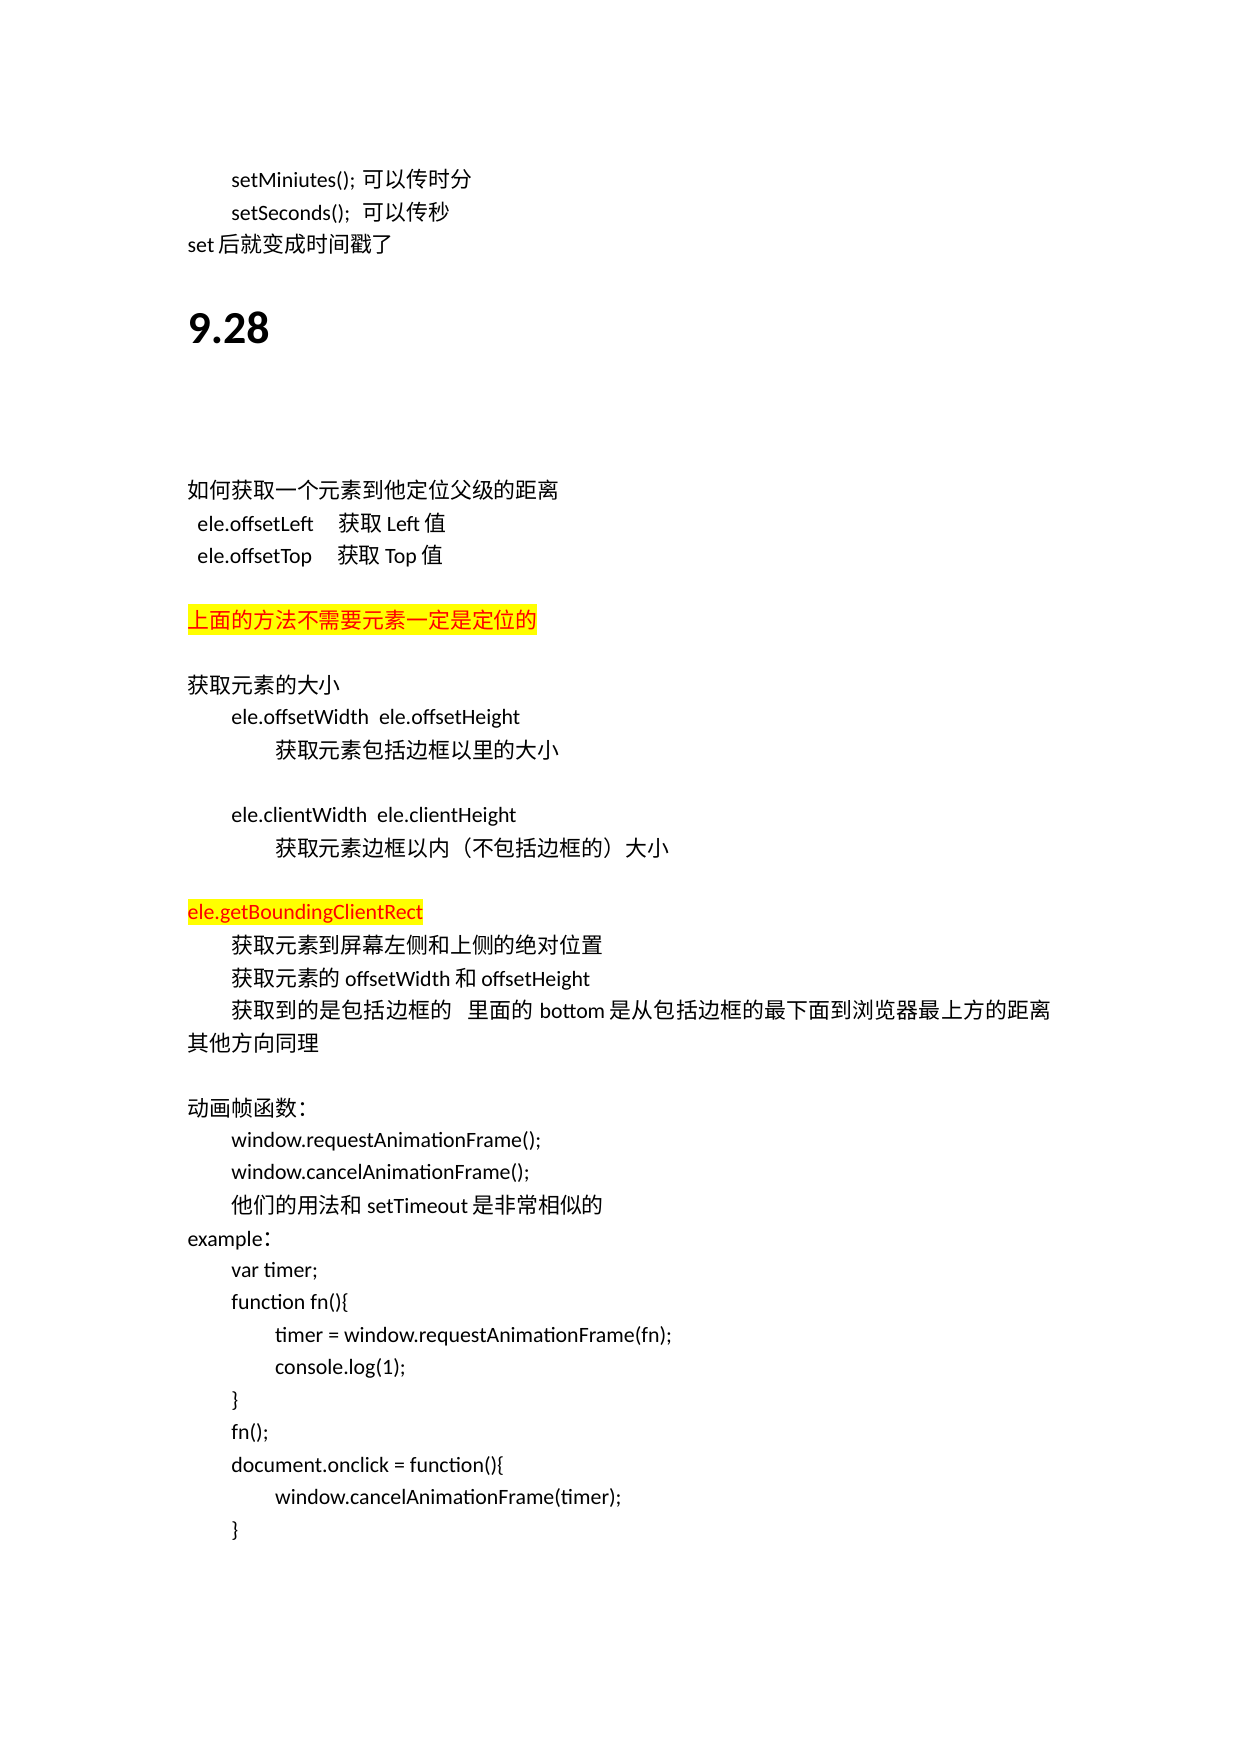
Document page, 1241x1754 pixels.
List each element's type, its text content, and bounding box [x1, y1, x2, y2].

text console.log(1); [187, 1351, 1053, 1383]
text fn(); [187, 1416, 1053, 1448]
text window.cancelAnimationFrame(timer); [187, 1481, 1053, 1513]
text ele.offsetTop 获取Top值 [187, 538, 1053, 571]
text } [187, 1383, 1053, 1416]
text 上面的方法不需要元素一定是定位的 [187, 603, 1053, 636]
text 动画帧函数： window.requestAnimationFrame(); [187, 1091, 1053, 1156]
text setSeconds(); 可以传秒 [187, 194, 1053, 227]
text function fn(){ [187, 1286, 1053, 1318]
text var timer; [187, 1253, 1053, 1286]
text ele.getBoundingClientRect [187, 896, 1053, 928]
text ele.offsetLeft 获取Left值 [187, 506, 1053, 538]
text example： [187, 1221, 1053, 1253]
text document.onclick = function(){ [187, 1448, 1053, 1481]
text window.cancelAnimationFrame(); [187, 1156, 1053, 1188]
text timer = window.requestAnimationFrame(fn); [187, 1318, 1053, 1351]
text 获取到的是包括边框的 里面的bottom是从包括边框的最下面到浏览器最上方的距离 其他方向同理 [187, 993, 1053, 1058]
text setMiniutes(); 可以传时分 [187, 162, 1053, 194]
text 获取元素的大小 [187, 668, 1053, 701]
text 如何获取一个元素到他定位父级的距离 [187, 473, 1053, 506]
text set后就变成时间戳了 [187, 227, 1053, 259]
subtitle 9.28 [187, 295, 1053, 360]
text 获取元素到屏幕左侧和上侧的绝对位置 [187, 928, 1053, 961]
text 获取元素包括边框以里的大小 [187, 733, 1053, 766]
text ele.clientWidth ele.clientHeight [187, 798, 1053, 831]
text 获取元素边框以内（不包括边框的）大小 [187, 831, 1053, 863]
text 他们的用法和setTimeout是非常相似的 [187, 1188, 1053, 1221]
text 获取元素的offsetWidth和offsetHeight [187, 961, 1053, 993]
text } [187, 1513, 1053, 1546]
text ele.offsetWidth ele.offsetHeight [187, 701, 1053, 733]
